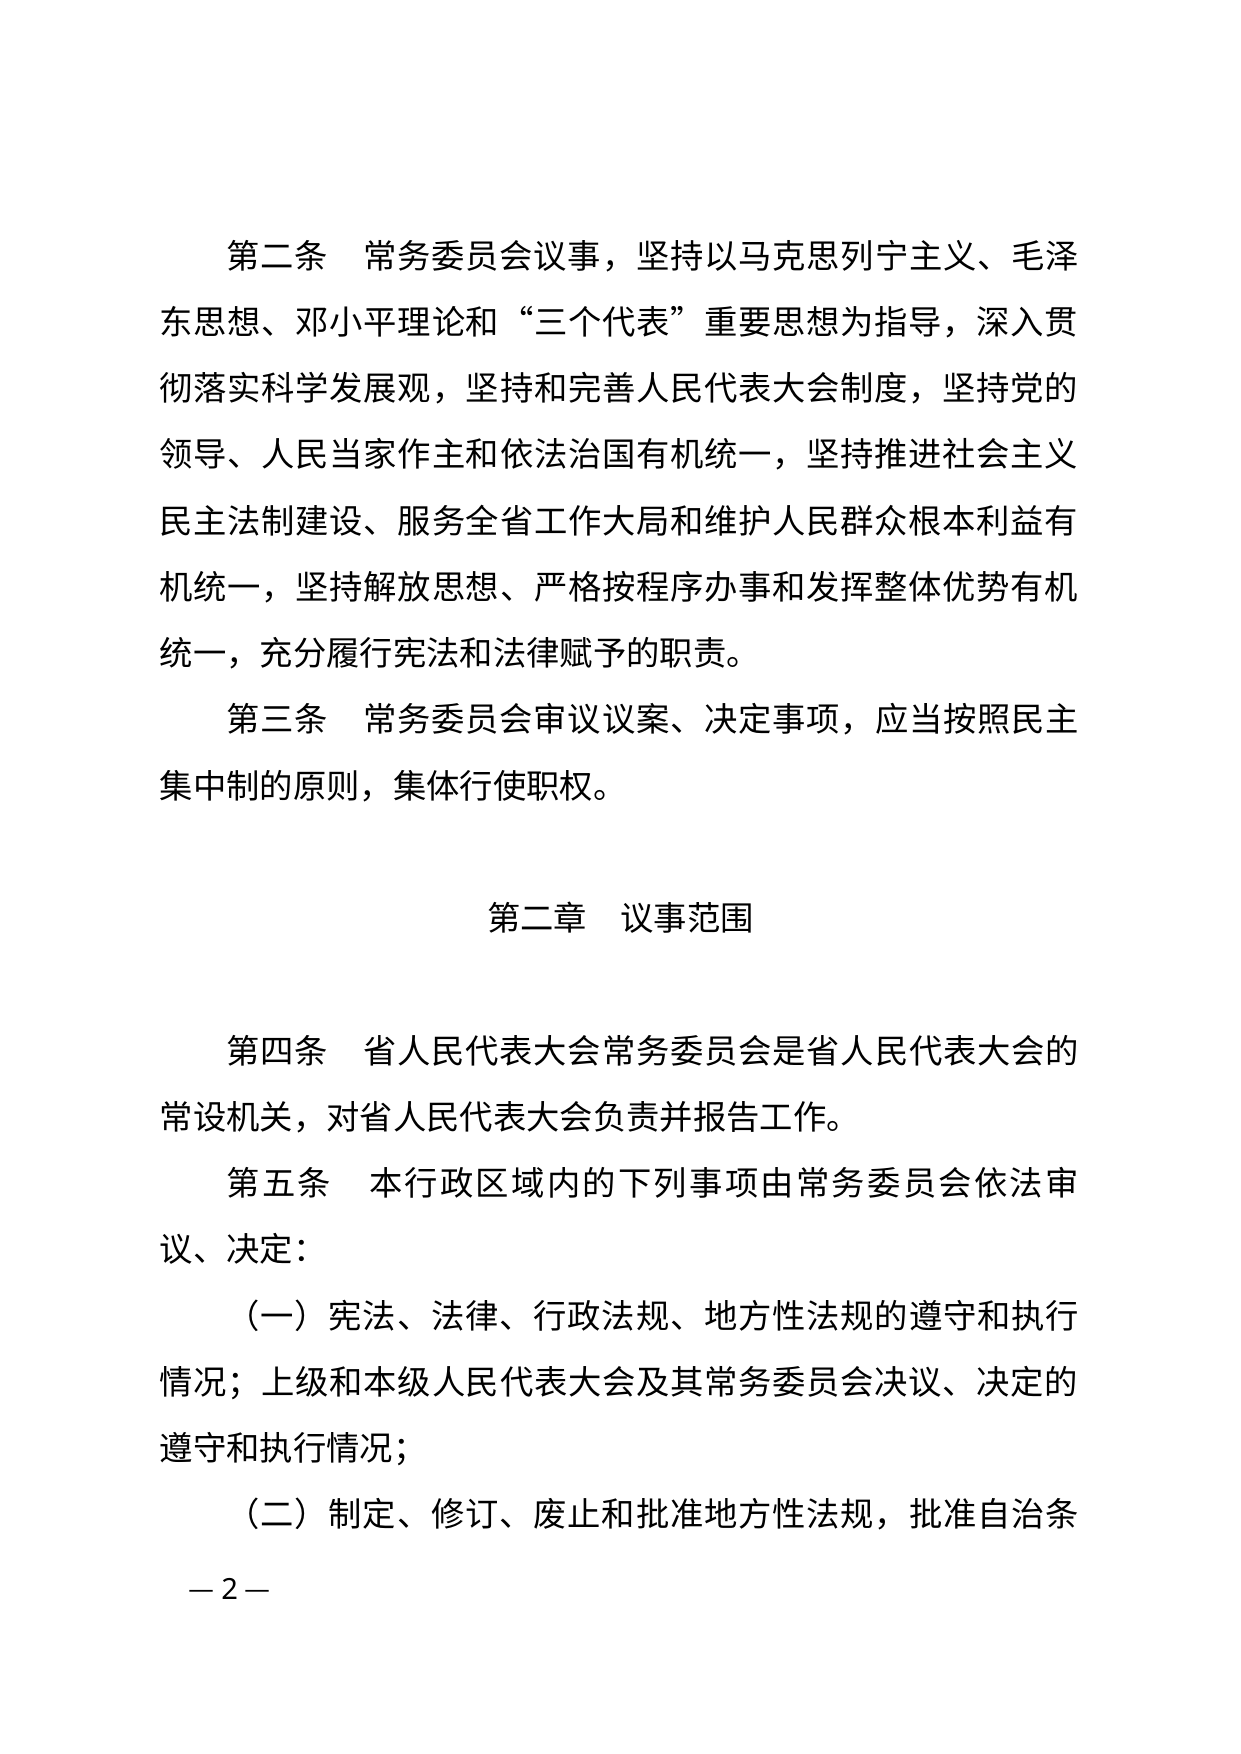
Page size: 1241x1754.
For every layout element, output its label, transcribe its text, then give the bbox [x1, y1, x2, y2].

text 第三条 常务委员会审议议案、决定事项，应当按照民主集中制的原则，集体行使职权。 [159, 684, 1081, 817]
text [159, 1479, 1081, 1545]
text 第四条 省人民代表大会常务委员会是省人民代表大会的常设机关，对省人民代表大会负责并报告工作。 [159, 1015, 1081, 1148]
text （一）宪法、法律、行政法规、地方性法规的遵守和执行情况；上级和本级人民代表大会及其常务委员会决议、决定的遵守和执行情况； [159, 1280, 1081, 1479]
text 第五条 本行政区域内的下列事项由常务委员会依法审议、决定： [159, 1148, 1081, 1280]
text 第二条 常务委员会议事，坚持以马克思列宁主义、毛泽东思想、邓小平理论和“三个代表”重要思想为指导，深入贯彻落实科学发展观，坚持和完善人民代表大会制度，坚持党的领导、人民当家作主和依法治国有机统一，坚持推进社会主义民主法制建设、服务全省工作大局和维护人民群众根本利益有机统一，坚持解放思想、严格按程序办事和发挥整体优势有机统一，充分履行宪法和法律赋予的职责。 [159, 220, 1081, 684]
text 第二章 议事范围 [159, 883, 1081, 949]
